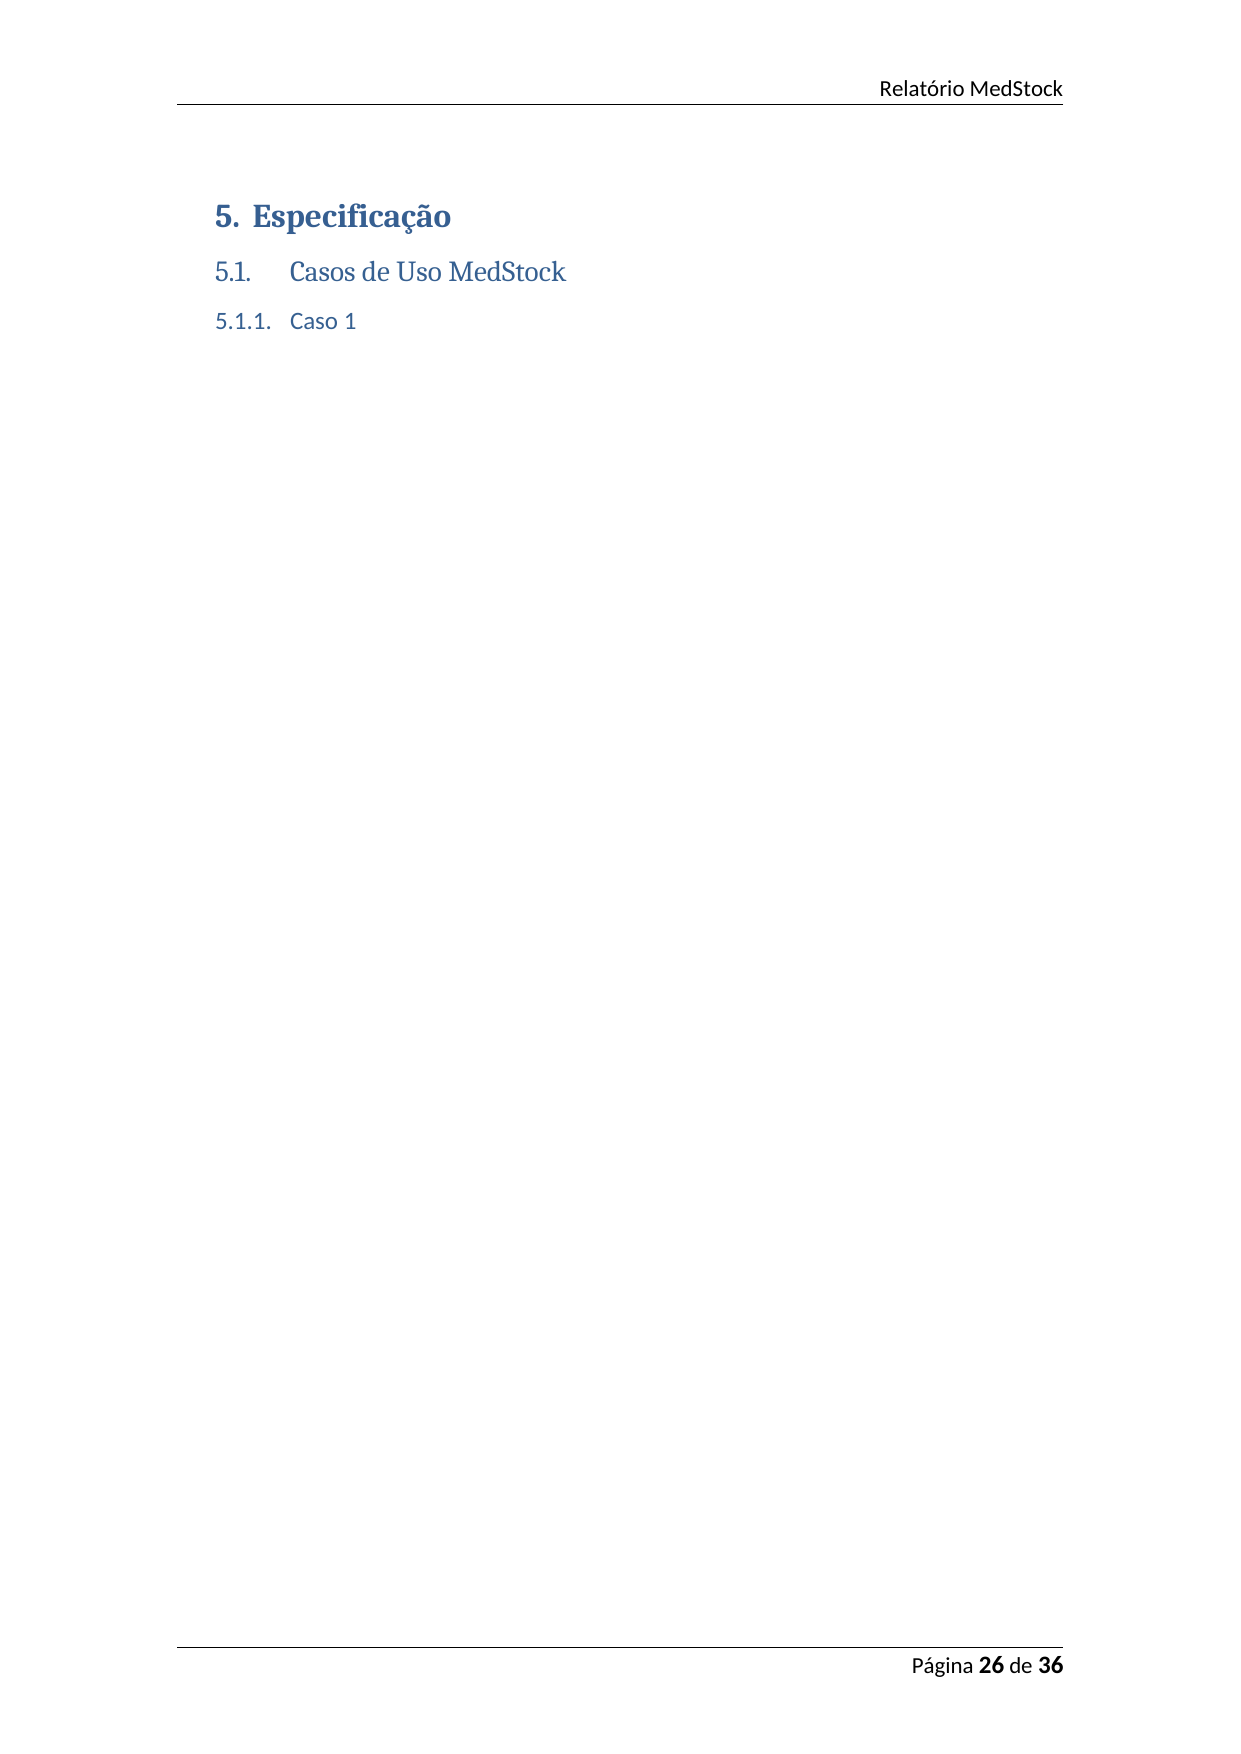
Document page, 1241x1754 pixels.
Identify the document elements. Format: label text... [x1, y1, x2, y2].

subtitle Casos de Uso MedStock [215, 255, 1063, 289]
subtitle Especificação [215, 198, 1063, 236]
subtitle Caso 1 [215, 305, 1063, 336]
